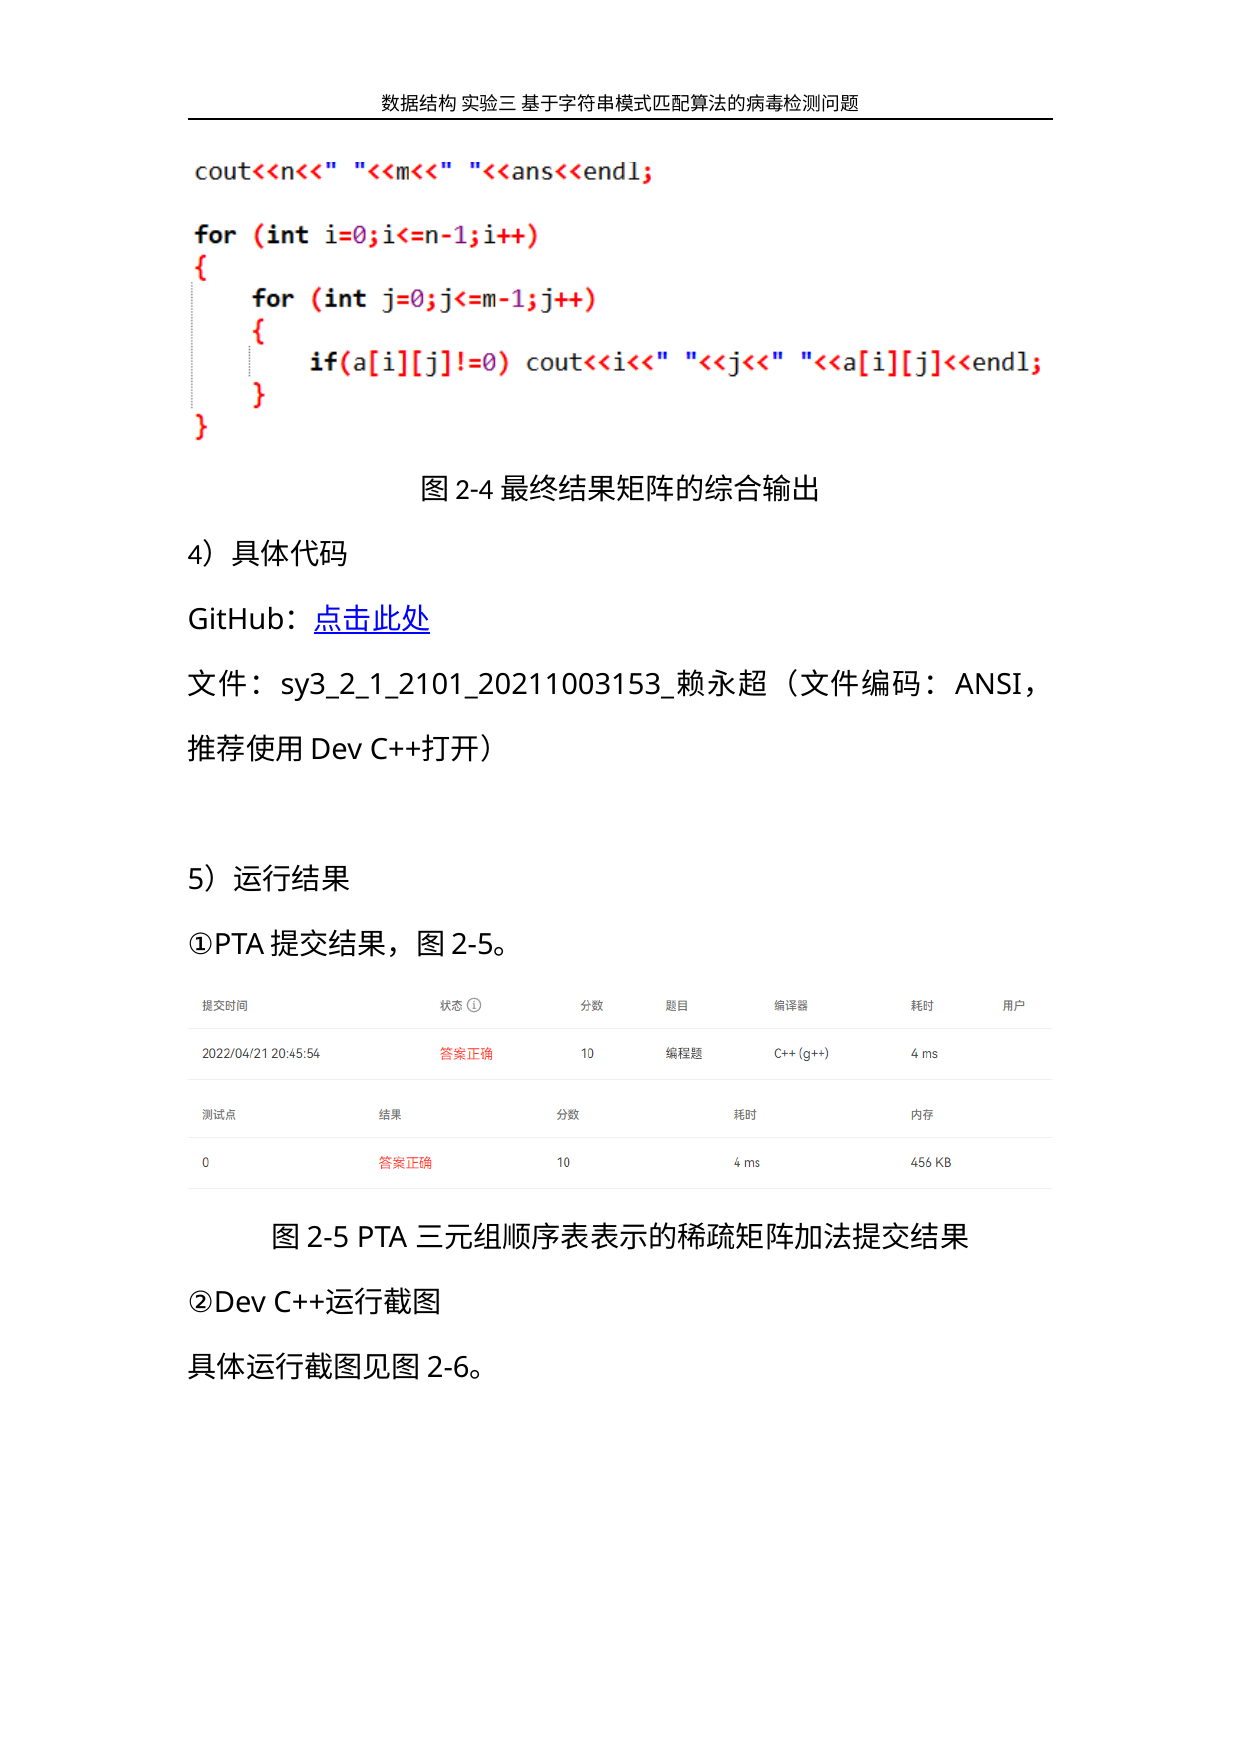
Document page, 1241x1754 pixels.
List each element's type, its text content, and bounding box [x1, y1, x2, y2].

text 文件：sy3_2_1_2101_20211003153_赖永超（文件编码：ANSI，推荐使用Dev C++打开） [187, 649, 1053, 779]
text ②Dev C++运行截图 [187, 1267, 1053, 1332]
text GitHub：点击此处 [187, 584, 1053, 649]
text 图2-5 PTA 三元组顺序表表示的稀疏矩阵加法提交结果 [187, 1202, 1053, 1267]
text 4）具体代码 [187, 519, 1053, 584]
picture [187, 162, 1053, 446]
picture [187, 974, 1053, 1198]
text ①PTA提交结果，图2-5。 [187, 909, 1053, 974]
text 具体运行截图见图2-6。 [187, 1332, 1053, 1397]
text 5）运行结果 [187, 844, 1053, 909]
text 图2-4 最终结果矩阵的综合输出 [187, 454, 1053, 519]
